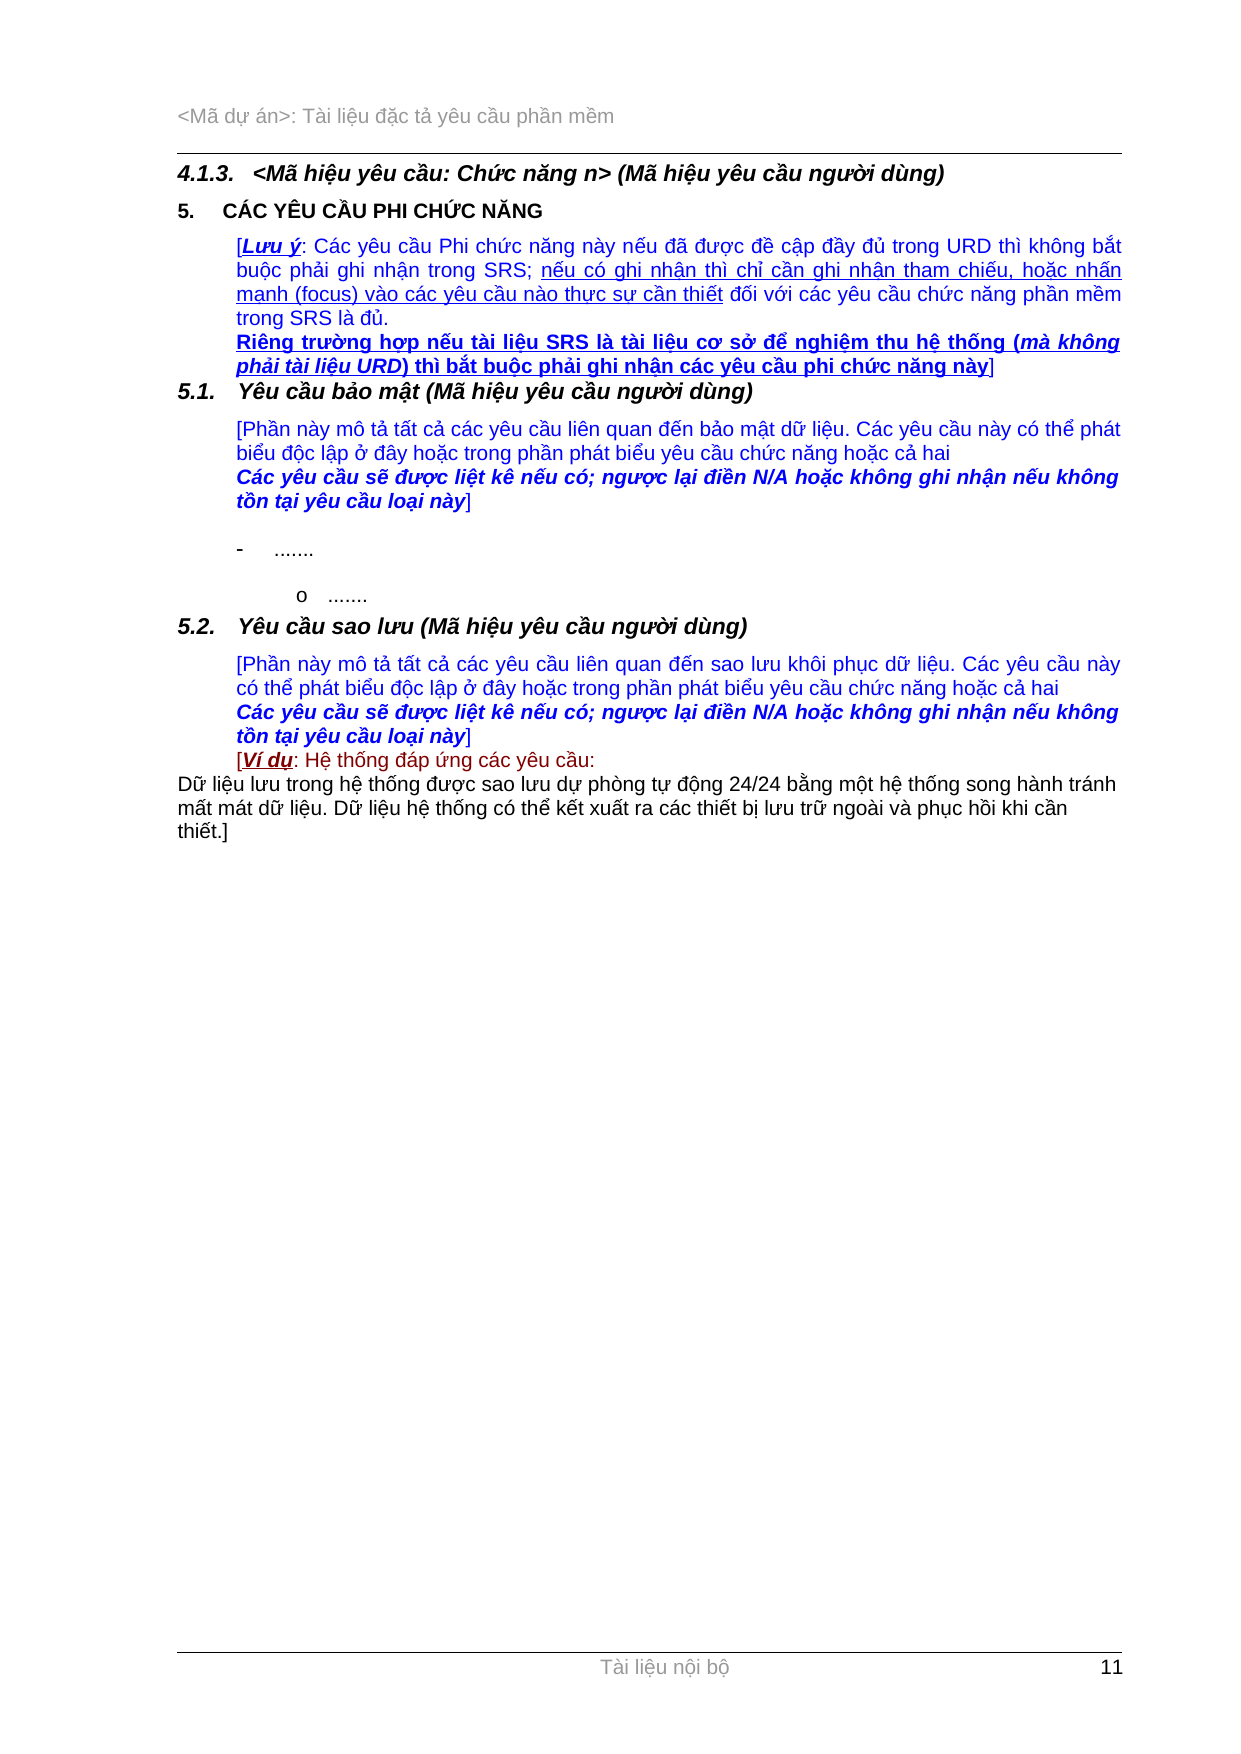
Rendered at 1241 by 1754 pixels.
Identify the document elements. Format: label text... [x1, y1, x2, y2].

subtitle Yêu cầu bảo mật (Mã hiệu yêu cầu người dùng) [177, 378, 1122, 404]
text Riêng trường hợp nếu tài liệu SRS là tài liệu cơ sở để nghiệm thu hệ thống (mà không phải tài liệu URD) thì bắt buộc phải ghi nhận các yêu cầu phi chức năng này] [236, 330, 1122, 378]
text [Phần này mô tả tất cả các yêu cầu liên quan đến sao lưu khôi phục dữ liệu. Các yêu cầu này có thể phát biểu độc lập ở đây hoặc trong phần phát biểu yêu cầu chức năng hoặc cả hai [236, 652, 1122, 699]
text Dữ liệu lưu trong hệ thống được sao lưu dự phòng tự động 24/24 bằng một hệ thống song hành tránh mất mát dữ liệu. Dữ liệu hệ thống có thể kết xuất ra các thiết bị lưu trữ ngoài và phục hồi khi cần thiết.] [177, 771, 1122, 843]
subtitle <Mã hiệu yêu cầu: Chức năng n> (Mã hiệu yêu cầu người dùng) [177, 159, 1122, 186]
text [Phần này mô tả tất cả các yêu cầu liên quan đến bảo mật dữ liệu. Các yêu cầu này có thể phát biểu độc lập ở đây hoặc trong phần phát biểu yêu cầu chức năng hoặc cả hai [236, 417, 1122, 465]
list ....... [295, 573, 1122, 609]
text Các yêu cầu sẽ được liệt kê nếu có; ngược lại điền N/A hoặc không ghi nhận nếu không tồn tại yêu cầu loại này] [236, 699, 1122, 747]
text [Lưu ý: Các yêu cầu Phi chức năng này nếu đã được đề cập đầy đủ trong URD thì không bắt buộc phải ghi nhận trong SRS; nếu có ghi nhận thì chỉ cần ghi nhận tham chiếu, hoặc nhấn mạnh (focus) vào các yêu cầu nào thực sự cần thiết đối với các yêu cầu chức năng phần mềm trong SRS là đủ. [236, 234, 1122, 330]
text Các yêu cầu sẽ được liệt kê nếu có; ngược lại điền N/A hoặc không ghi nhận nếu không tồn tại yêu cầu loại này] [236, 465, 1122, 513]
list ....... [236, 525, 1122, 561]
subtitle CÁC YÊU CẦU PHI CHỨC NĂNG [177, 198, 1122, 222]
subtitle Yêu cầu sao lưu (Mã hiệu yêu cầu người dùng) [177, 613, 1122, 639]
text [Ví dụ: Hệ thống đáp ứng các yêu cầu: [236, 747, 1122, 771]
